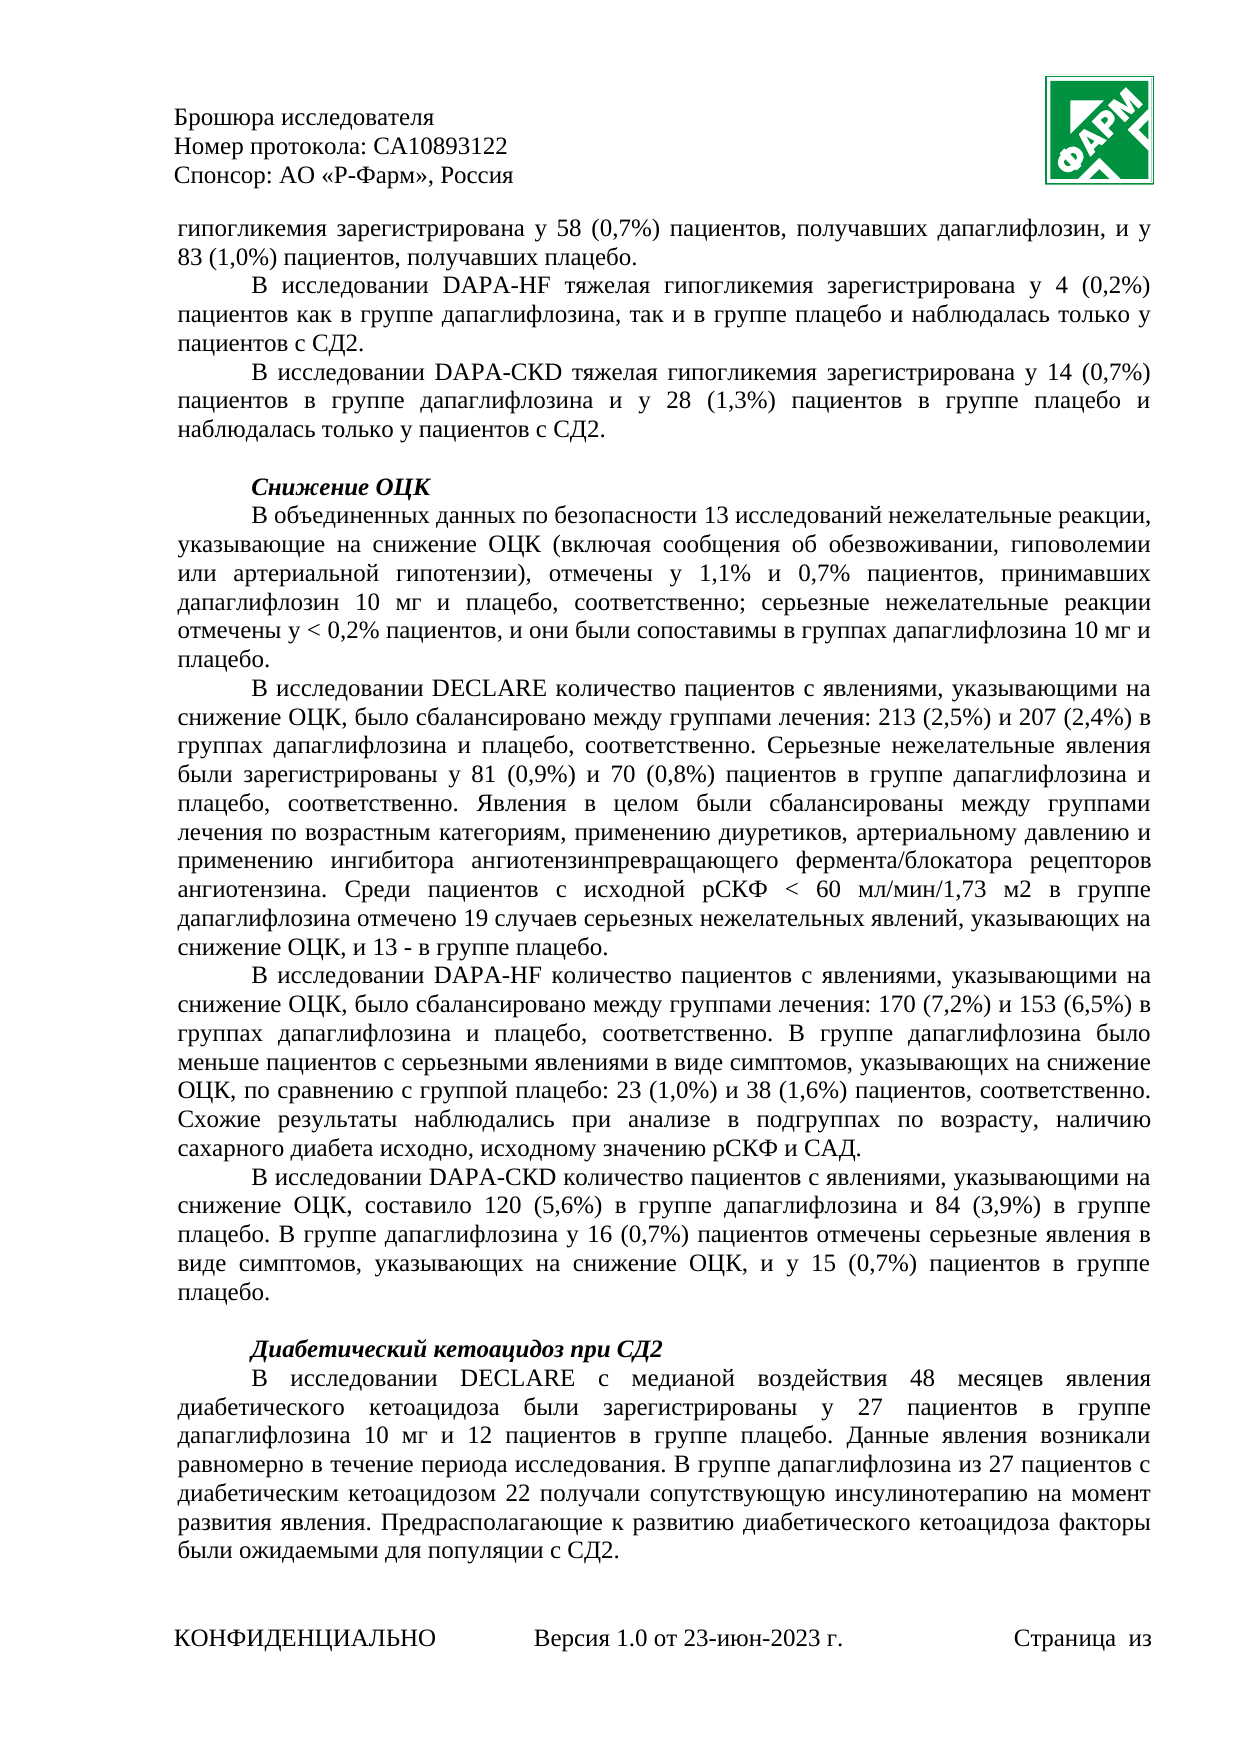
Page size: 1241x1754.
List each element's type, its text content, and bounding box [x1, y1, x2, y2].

text В исследовании DAPA-HF количество пациентов с явлениями, указывающими на снижение ОЦК, было сбалансировано между группами лечения: 170 (7,2%) и 153 (6,5%) в группах дапаглифлозина и плацебо, соответственно. В группе дапаглифлозина было меньше пациентов с серьезными явлениями в виде симптомов, указывающих на снижение ОЦК, по сравнению с группой плацебо: 23 (1,0%) и 38 (1,6%) пациентов, соответственно. Схожие результаты наблюдались при анализе в подгруппах по возрасту, наличию сахарного диабета исходно, исходному значению рСКФ и САД. [177, 960, 1152, 1162]
text В исследовании DECLARE с медианой воздействия 48 месяцев явления диабетического кетоацидоза были зарегистрированы у 27 пациентов в группе дапаглифлозина 10 мг и 12 пациентов в группе плацебо. Данные явления возникали равномерно в течение периода исследования. В группе дапаглифлозина из 27 пациентов с диабетическим кетоацидозом 22 получали сопутствующую инсулинотерапию на момент развития явления. Предрасполагающие к развитию диабетического кетоацидоза факторы были ожидаемыми для популяции с СД2. [177, 1363, 1152, 1564]
text В исследовании DAPA-HF тяжелая гипогликемия зарегистрирована у 4 (0,2%) пациентов как в группе дапаглифлозина, так и в группе плацебо и наблюдалась только у пациентов с СД2. [177, 270, 1152, 357]
text В исследовании DAPA-CКD количество пациентов с явлениями, указывающими на снижение ОЦК, составило 120 (5,6%) в группе дапаглифлозина и 84 (3,9%) в группе плацебо. В группе дапаглифлозина у 16 (0,7%) пациентов отмечены серьезные явления в виде симптомов, указывающих на снижение ОЦК, и у 15 (0,7%) пациентов в группе плацебо. [177, 1162, 1152, 1305]
text В исследовании DAPA-CКD тяжелая гипогликемия зарегистрирована у 14 (0,7%) пациентов в группе дапаглифлозина и у 28 (1,3%) пациентов в группе плацебо и наблюдалась только у пациентов с СД2. [177, 357, 1152, 443]
text Диабетический кетоацидоз при СД2 [177, 1334, 1152, 1363]
text В объединенных данных по безопасности 13 исследований нежелательные реакции, указывающие на снижение ОЦК (включая сообщения об обезвоживании, гиповолемии или артериальной гипотензии), отмечены у 1,1% и 0,7% пациентов, принимавших дапаглифлозин 10 мг и плацебо, соответственно; серьезные нежелательные реакции отмечены у < 0,2% пациентов, и они были сопоставимы в группах дапаглифлозина 10 мг и плацебо. [177, 500, 1152, 673]
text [177, 213, 1152, 270]
text Снижение ОЦК [177, 472, 1152, 500]
text В исследовании DECLARE количество пациентов с явлениями, указывающими на снижение ОЦК, было сбалансировано между группами лечения: 213 (2,5%) и 207 (2,4%) в группах дапаглифлозина и плацебо, соответственно. Серьезные нежелательные явления были зарегистрированы у 81 (0,9%) и 70 (0,8%) пациентов в группе дапаглифлозина и плацебо, соответственно. Явления в целом были сбалансированы между группами лечения по возрастным категориям, применению диуретиков, артериальному давлению и применению ингибитора ангиотензинпревращающего фермента/блокатора рецепторов ангиотензина. Среди пациентов с исходной рСКФ < 60 мл/мин/1,73 м2 в группе дапаглифлозина отмечено 19 случаев серьезных нежелательных явлений, указывающих на снижение ОЦК, и 13 - в группе плацебо. [177, 673, 1152, 960]
